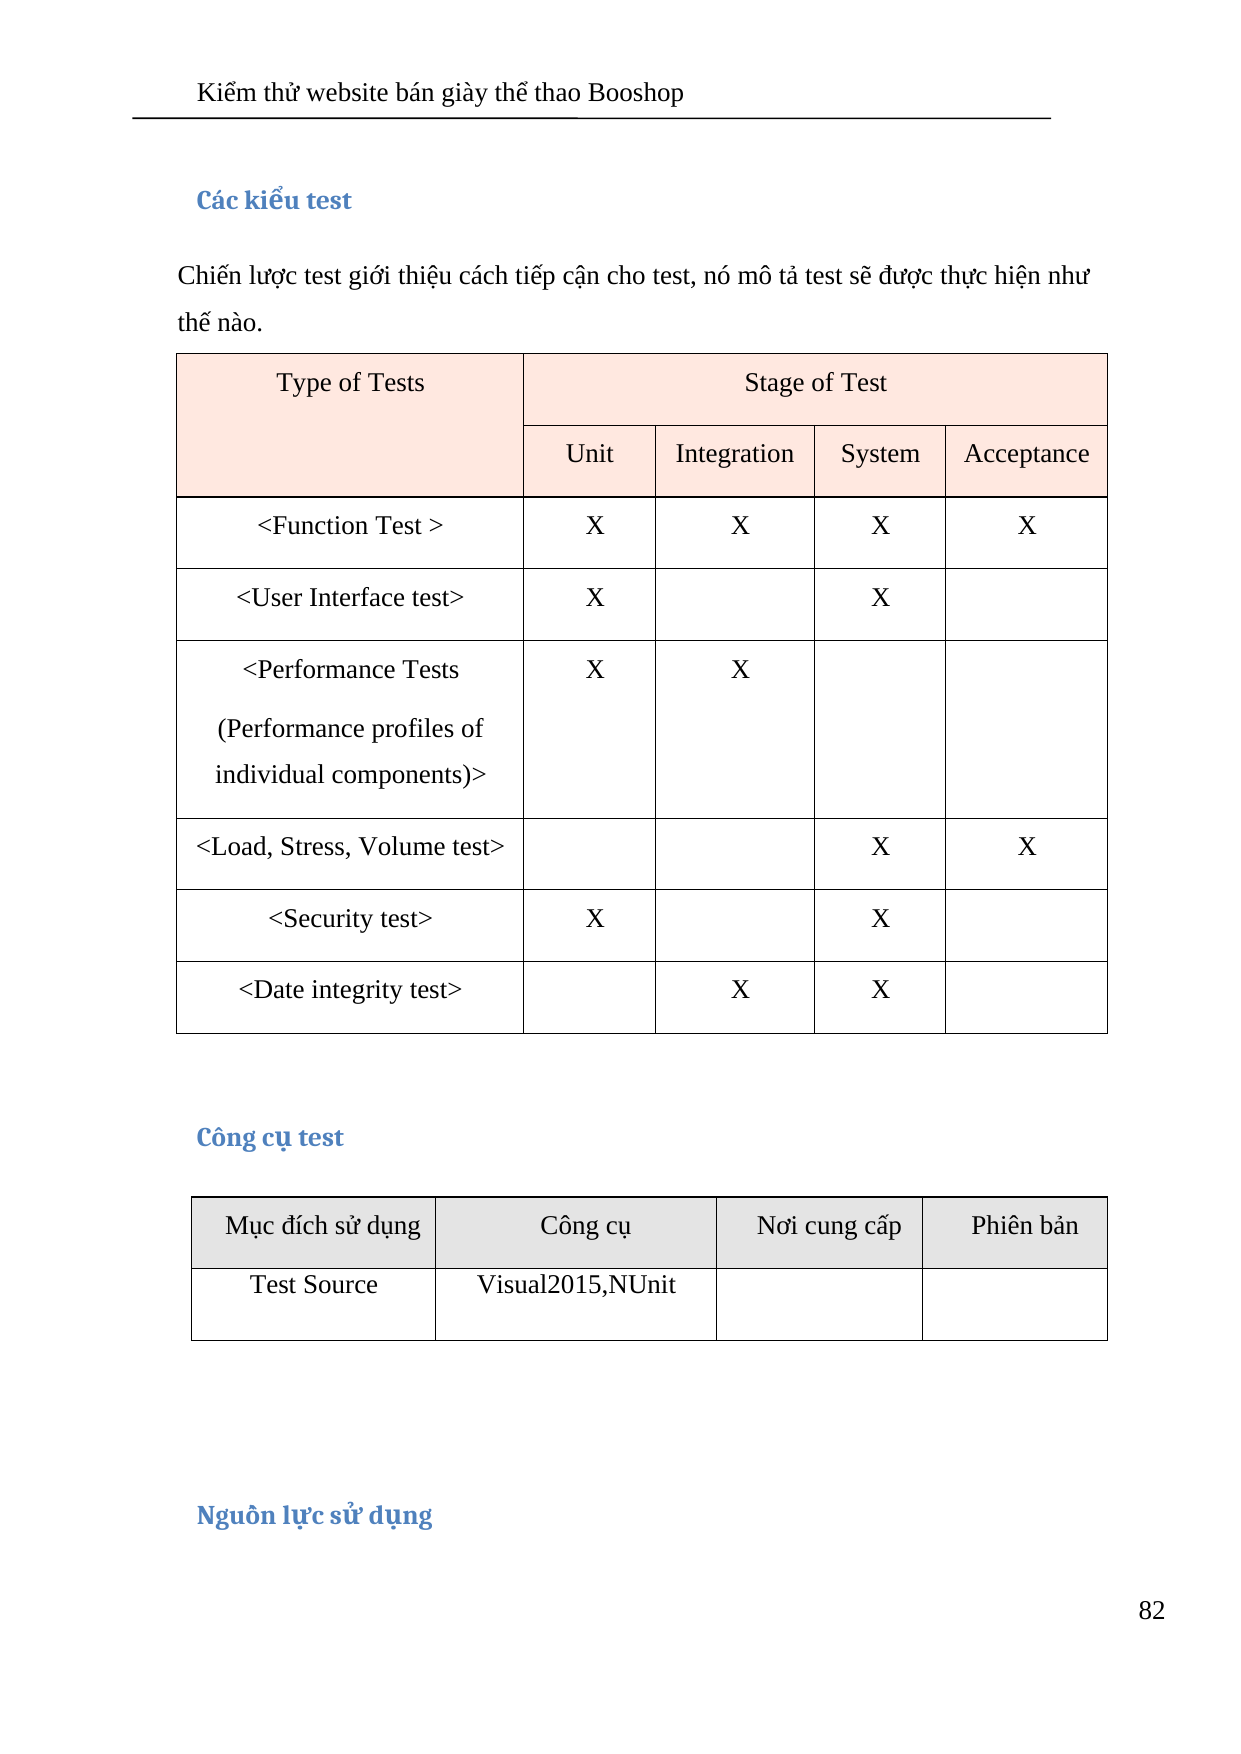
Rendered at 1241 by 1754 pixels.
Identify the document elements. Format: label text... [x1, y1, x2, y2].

table_cell [946, 890, 1107, 961]
table_cell X [815, 498, 945, 568]
table_cell X [524, 498, 655, 568]
table_cell [717, 1269, 922, 1340]
text Chiến lược test giới thiệu cách tiếp cận cho test, nó mô tả test sẽ được thực hiện như thế nào. [177, 259, 1098, 337]
table_header Công cụ [436, 1198, 716, 1268]
table_cell X [815, 890, 945, 961]
table_cell Integration [656, 426, 814, 496]
table_cell X [656, 641, 814, 817]
table_cell [656, 569, 814, 640]
table_cell X [946, 819, 1107, 889]
table_cell <Date integrity test> [177, 962, 523, 1033]
table_cell X [524, 890, 655, 961]
table_cell X [656, 962, 814, 1033]
table_cell Visual2015,NUnit [436, 1269, 716, 1340]
table_cell <Function Test > [177, 498, 523, 568]
table_cell X [524, 569, 655, 640]
table_cell X [656, 498, 814, 568]
subtitle Công cụ test [137, 1122, 1165, 1153]
table_cell <Security test> [177, 890, 523, 961]
table_cell X [946, 498, 1107, 568]
table_cell Test Source [192, 1269, 435, 1340]
subtitle Nguồn lực sử dụng [137, 1500, 1165, 1532]
table_header Phiên bản [923, 1198, 1107, 1268]
table_cell [656, 819, 814, 889]
table_cell [656, 890, 814, 961]
table_cell [946, 641, 1107, 817]
table_cell [524, 962, 655, 1033]
table_cell X [524, 641, 655, 817]
table_cell [923, 1269, 1107, 1340]
table_cell System [815, 426, 945, 496]
table_header Stage of Test [524, 354, 1107, 425]
subtitle Các kiểu test [137, 185, 1165, 216]
table_cell <User Interface test> [177, 569, 523, 640]
table_header Type of Tests [177, 354, 523, 496]
table_cell [524, 819, 655, 889]
table_header Mục đích sử dụng [192, 1198, 435, 1268]
table_cell <Load, Stress, Volume test> [177, 819, 523, 889]
table_cell [946, 962, 1107, 1033]
table_cell X [815, 819, 945, 889]
table_cell [815, 641, 945, 817]
table_cell [946, 569, 1107, 640]
table_cell X [815, 569, 945, 640]
table_cell Unit [524, 426, 655, 496]
table_cell <Performance Tests (Performance profiles of individual components)> [177, 641, 523, 817]
table_cell X [815, 962, 945, 1033]
table_cell Acceptance [946, 426, 1107, 496]
table_header Nơi cung cấp [717, 1198, 922, 1268]
